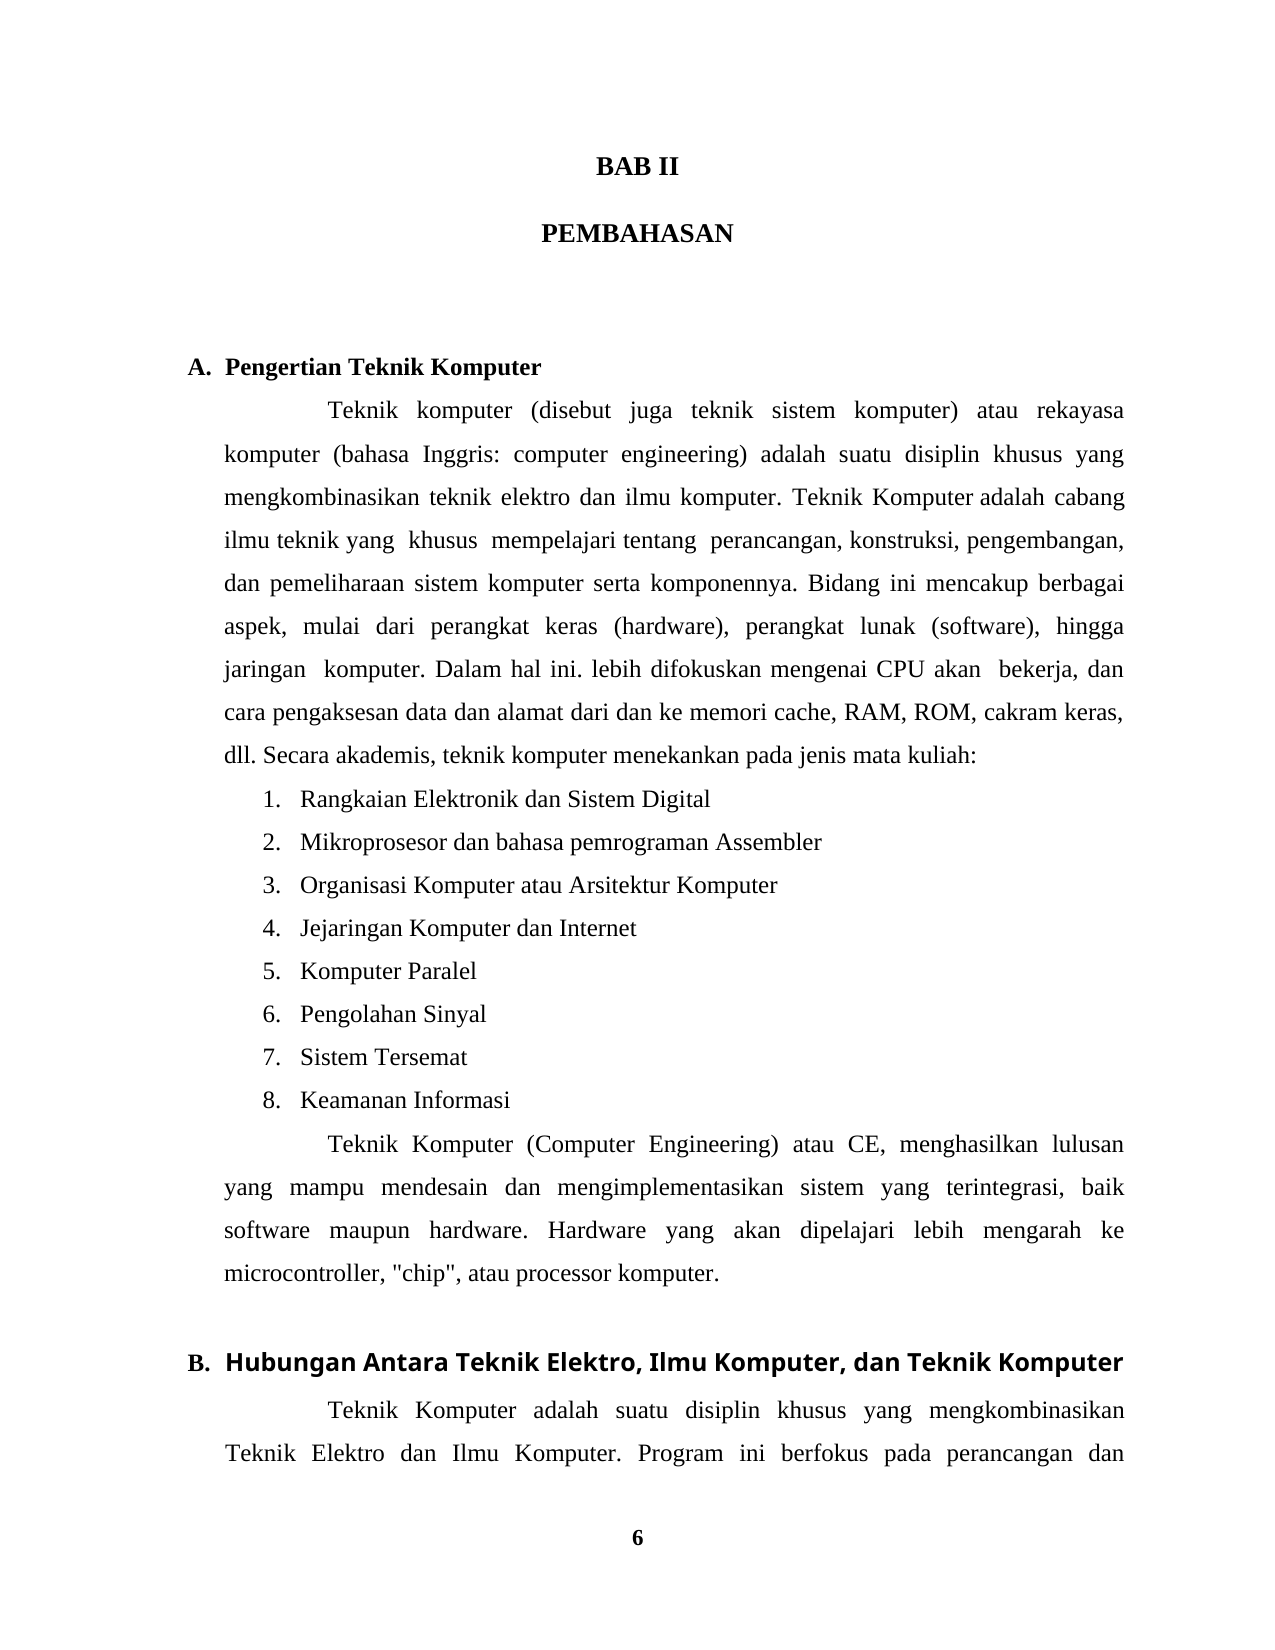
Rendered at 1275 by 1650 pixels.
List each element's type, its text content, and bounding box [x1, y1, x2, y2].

list Pengertian Teknik Komputer [187, 352, 1125, 381]
list Teknik Komputer (Computer Engineering) atau CE, menghasilkan lulusan yang mampu mendesain dan mengimplementasikan sistem yang terintegrasi, baik software maupun hardware. Hardware yang akan dipelajari lebih mengarah ke microcontroller, "chip", atau processor komputer. [224, 1129, 1125, 1287]
list Jejaringan Komputer dan Internet [262, 913, 1125, 942]
list Komputer Paralel [262, 956, 1125, 985]
list Sistem Tersemat [262, 1042, 1125, 1071]
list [225, 1395, 1125, 1467]
list Keamanan Informasi [262, 1086, 1125, 1114]
list Teknik komputer (disebut juga teknik sistem komputer) atau rekayasa komputer (bahasa Inggris: computer engineering) adalah suatu disiplin khusus yang mengkombinasikan teknik elektro dan ilmu komputer. Teknik Komputer adalah cabang ilmu teknik yang khusus mempelajari tentang perancangan, konstruksi, pengembangan, dan pemeliharaan sistem komputer serta komponennya. Bidang ini mencakup berbagai aspek, mulai dari perangkat keras (hardware), perangkat lunak (software), hingga jaringan komputer. Dalam hal ini. lebih difokuskan mengenai CPU akan bekerja, dan cara pengaksesan data dan alamat dari dan ke memori cache, RAM, ROM, cakram keras, dll. Secara akademis, teknik komputer menekankan pada jenis mata kuliah: [224, 396, 1125, 769]
list Pengolahan Sinyal [262, 999, 1125, 1028]
list Hubungan Antara Teknik Elektro, Ilmu Komputer, dan Teknik Komputer [187, 1344, 1125, 1378]
text PEMBAHASAN [150, 217, 1125, 249]
list Rangkaian Elektronik dan Sistem Digital [262, 784, 1125, 812]
text BAB II [150, 150, 1125, 181]
list Organisasi Komputer atau Arsitektur Komputer [262, 870, 1125, 899]
list Mikroprosesor dan bahasa pemrograman Assembler [262, 827, 1125, 856]
